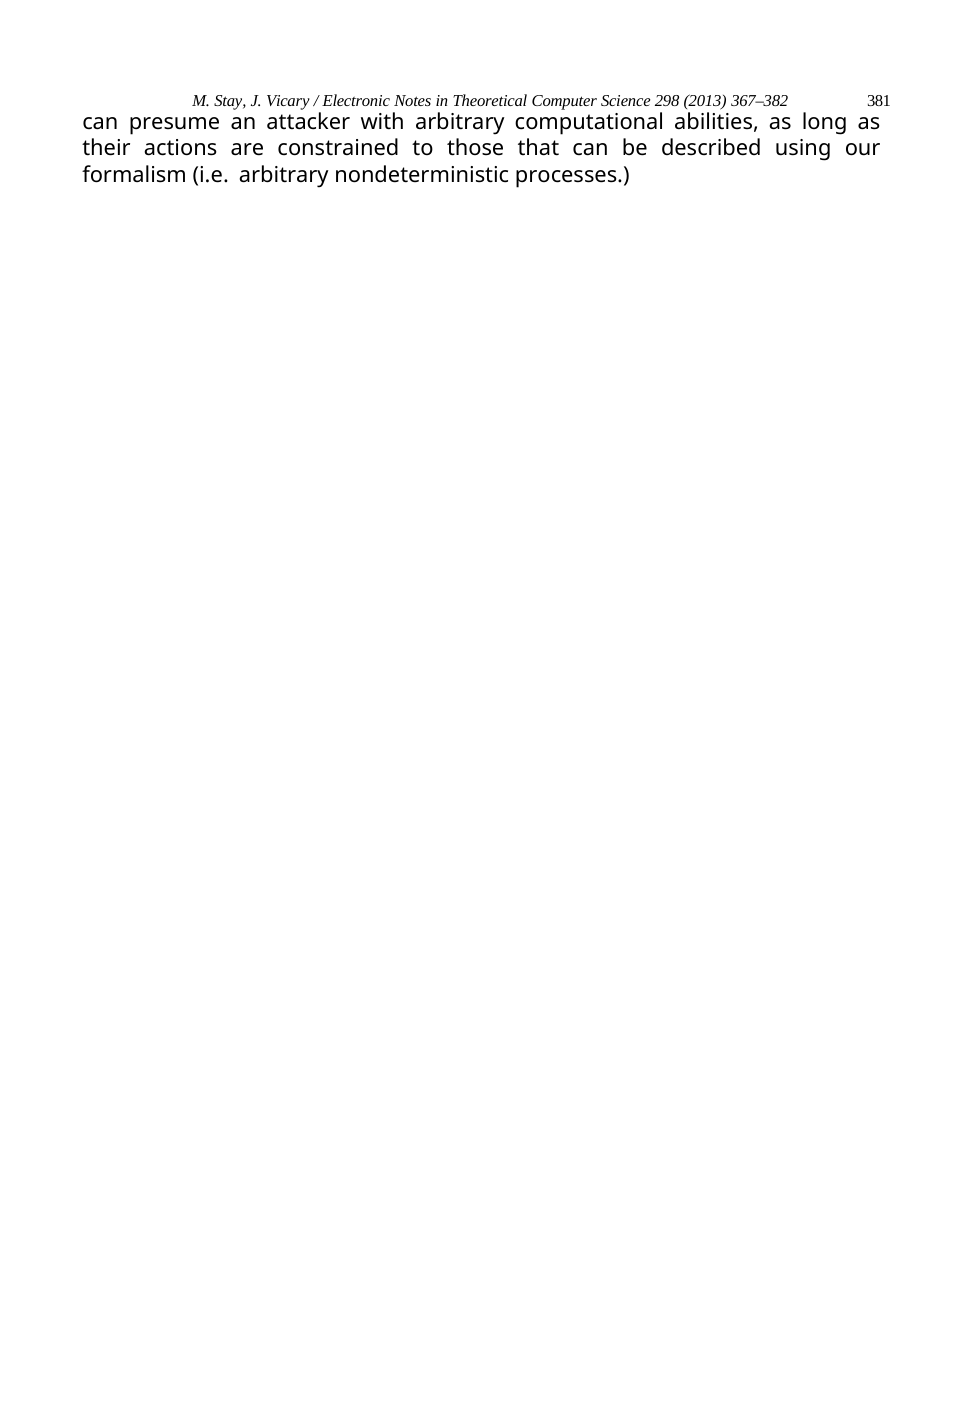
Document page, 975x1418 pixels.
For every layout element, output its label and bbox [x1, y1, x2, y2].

text [82, 108, 881, 189]
